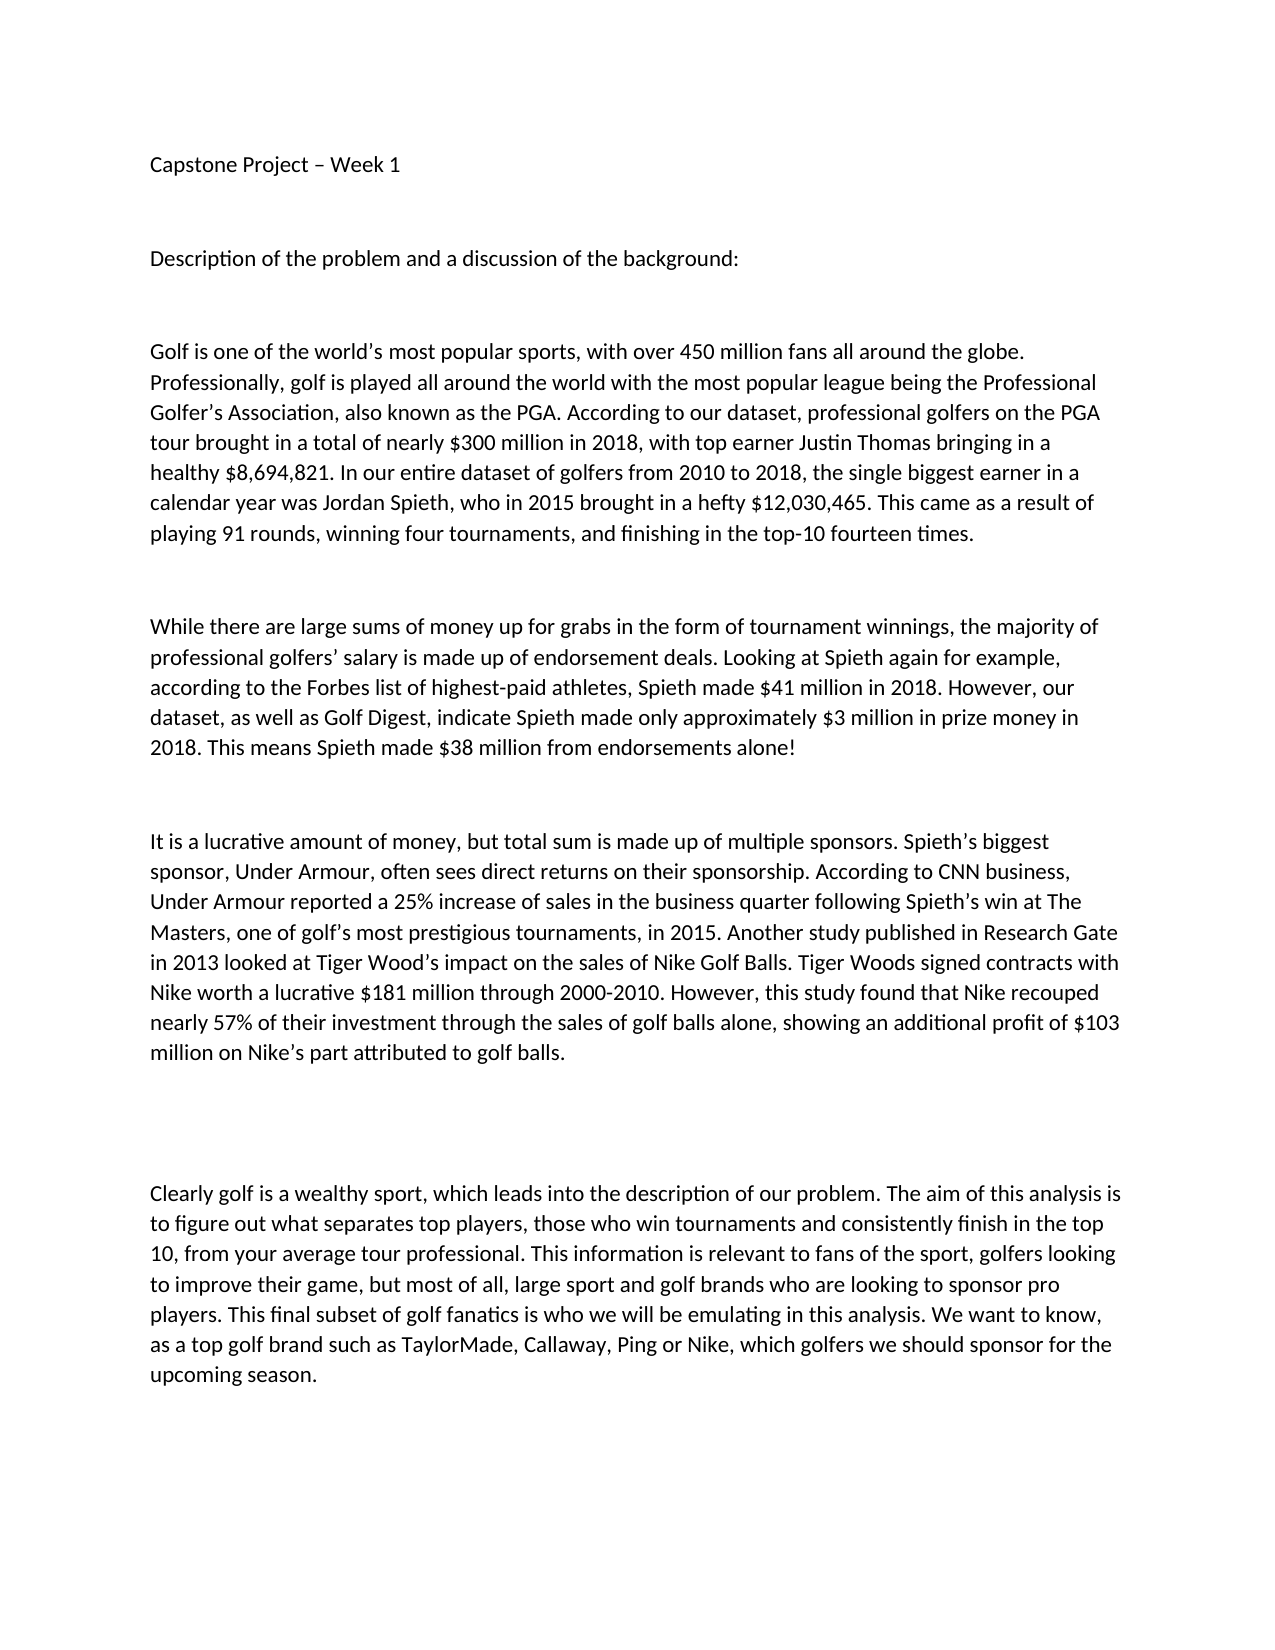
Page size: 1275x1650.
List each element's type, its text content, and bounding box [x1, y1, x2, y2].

text Golf is one of the world’s most popular sports, with over 450 million fans all around the globe. Professionally, golf is played all around the world with the most popular league being the Professional Golfer’s Association, also known as the PGA. According to our dataset, professional golfers on the PGA tour brought in a total of nearly $300 million in 2018, with top earner Justin Thomas bringing in a healthy $8,694,821. In our entire dataset of golfers from 2010 to 2018, the single biggest earner in a calendar year was Jordan Spieth, who in 2015 brought in a hefty $12,030,465. This came as a result of playing 91 rounds, winning four tournaments, and finishing in the top-10 fourteen times. [150, 337, 1125, 547]
text It is a lucrative amount of money, but total sum is made up of multiple sponsors. Spieth’s biggest sponsor, Under Armour, often sees direct returns on their sponsorship. According to CNN business, Under Armour reported a 25% increase of sales in the business quarter following Spieth’s win at The Masters, one of golf’s most prestigious tournaments, in 2015. Another study published in Research Gate in 2013 looked at Tiger Wood’s impact on the sales of Nike Golf Balls. Tiger Woods signed contracts with Nike worth a lucrative $181 million through 2000-2010. However, this study found that Nike recouped nearly 57% of their investment through the sales of golf balls alone, showing an additional profit of $103 million on Nike’s part attributed to golf balls. [150, 827, 1125, 1067]
text Capstone Project – Week 1 [150, 150, 1125, 178]
text Clearly golf is a wealthy sport, which leads into the description of our problem. The aim of this analysis is to figure out what separates top players, those who win tournaments and consistently finish in the top 10, from your average tour professional. This information is relevant to fans of the sport, golfers looking to improve their game, but most of all, large sport and golf brands who are looking to sponsor pro players. This final subset of golf fanatics is who we will be emulating in this analysis. We want to know, as a top golf brand such as TaylorMade, Callaway, Ping or Nike, which golfers we should sponsor for the upcoming season. [150, 1179, 1125, 1388]
text Description of the problem and a discussion of the background: [150, 244, 1125, 272]
text While there are large sums of money up for grabs in the form of tournament winnings, the majority of professional golfers’ salary is made up of endorsement deals. Looking at Spieth again for example, according to the Forbes list of highest-paid athletes, Spieth made $41 million in 2018. However, our dataset, as well as Golf Digest, indicate Spieth made only approximately $3 million in prize money in 2018. This means Spieth made $38 million from endorsements alone! [150, 612, 1125, 761]
